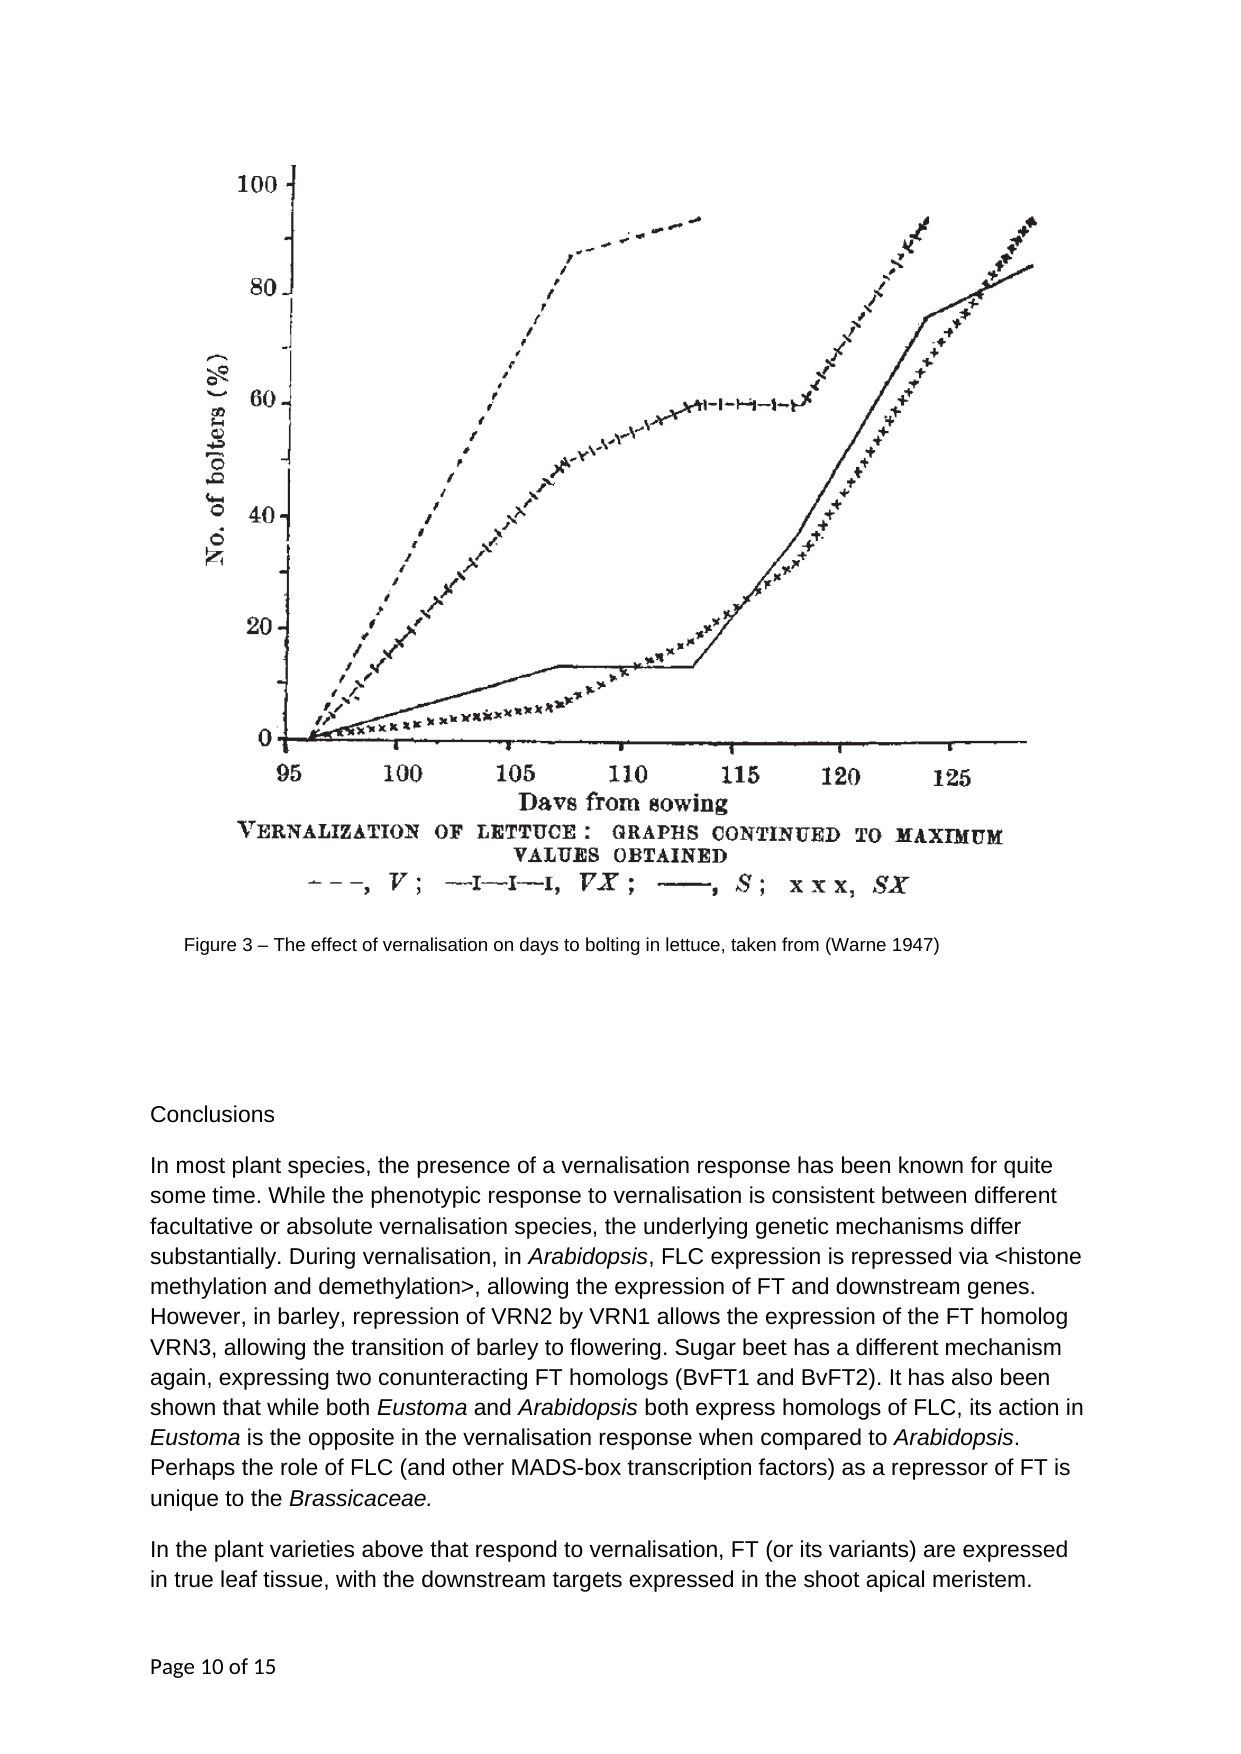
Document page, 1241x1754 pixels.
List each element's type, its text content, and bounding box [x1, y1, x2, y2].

text Conclusions [150, 1101, 1090, 1127]
text In most plant species, the presence of a vernalisation response has been known for quite some time. While the phenotypic response to vernalisation is consistent between different facultative or absolute vernalisation species, the underlying genetic mechanisms differ substantially. During vernalisation, in Arabidopsis, FLC expression is repressed via <histone methylation and demethylation>, allowing the expression of FT and downstream genes. However, in barley, repression of VRN2 by VRN1 allows the expression of the FT homolog VRN3, allowing the transition of barley to flowering. Sugar beet has a different mechanism again, expressing two conunteracting FT homologs (BvFT1 and BvFT2). It has also been shown that while both Eustoma and Arabidopsis both express homologs of FLC, its action in Eustoma is the opposite in the vernalisation response when compared to Arabidopsis. Perhaps the role of FLC (and other MADS-box transcription factors) as a repressor of FT is unique to the Brassicaceae. [150, 1152, 1090, 1511]
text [150, 1536, 1090, 1592]
picture [183, 157, 1048, 909]
